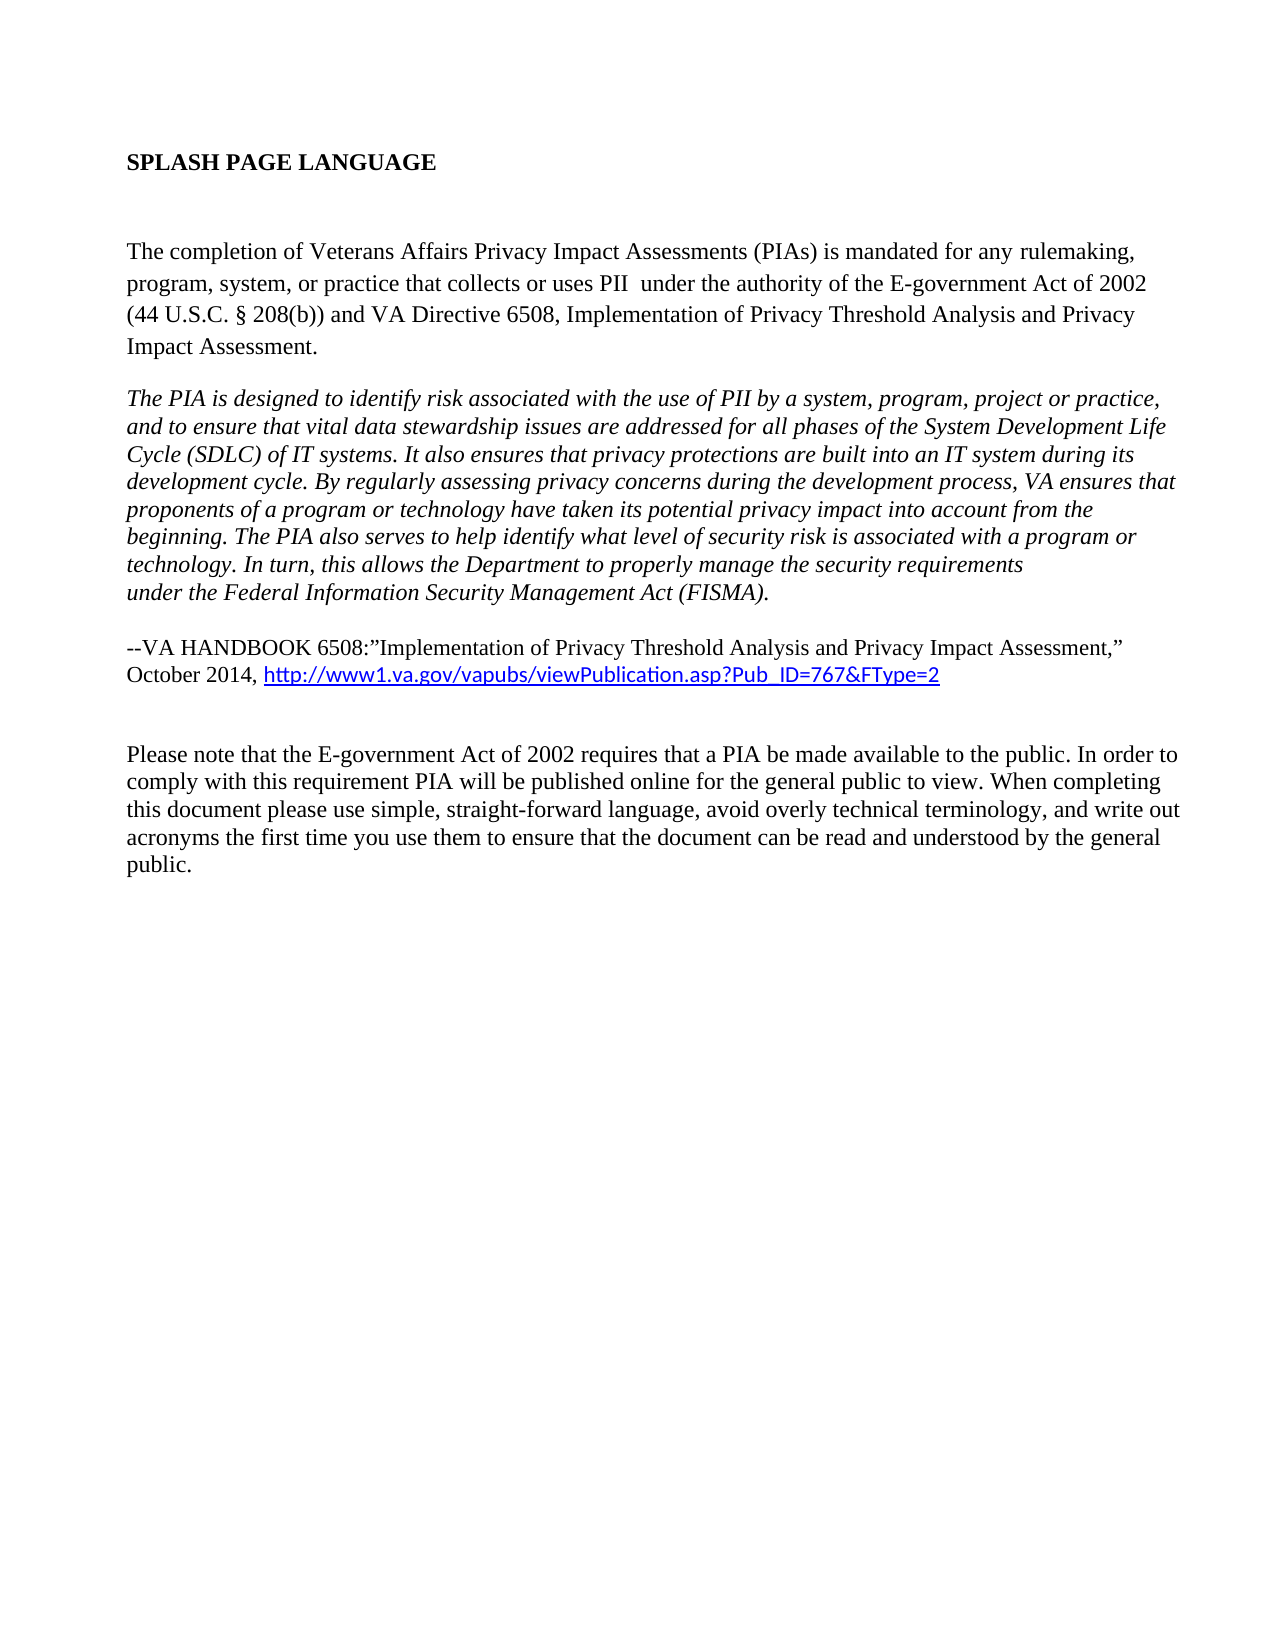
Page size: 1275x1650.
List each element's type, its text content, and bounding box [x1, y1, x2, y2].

text Please note that the E-government Act of 2002 requires that a PIA be made available to the public. In order to comply with this requirement PIA will be published online for the general public to view. When completing this document please use simple, straight-forward language, avoid overly technical terminology, and write out acronyms the first time you use them to ensure that the document can be read and understood by the general public. [126, 740, 1185, 878]
text --VA HANDBOOK 6508:”Implementation of Privacy Threshold Analysis and Privacy Impact Assessment,” October 2014, http://www1.va.gov/vapubs/viewPublication.asp?Pub_ID=767&FType=2 [126, 634, 1185, 688]
text SPLASH PAGE LANGUAGE [126, 148, 1185, 175]
text under the Federal Information Security Management Act (FISMA). [126, 578, 1185, 605]
text The completion of Veterans Affairs Privacy Impact Assessments (PIAs) is mandated for any rulemaking, program, system, or practice that collects or uses PII under the authority of the E-government Act of 2002 (44 U.S.C. § 208(b)) and VA Directive 6508, Implementation of Privacy Threshold Analysis and Privacy Impact Assessment. [126, 237, 1185, 359]
text The PIA is designed to identify risk associated with the use of PII by a system, program, project or practice, and to ensure that vital data stewardship issues are addressed for all phases of the System Development Life Cycle (SDLC) of IT systems. It also ensures that privacy protections are built into an IT system during its development cycle. By regularly assessing privacy concerns during the development process, VA ensures that proponents of a program or technology have taken its potential privacy impact into account from the beginning. The PIA also serves to help identify what level of security risk is associated with a program or technology. In turn, this allows the Department to properly manage the security requirements [126, 384, 1185, 578]
